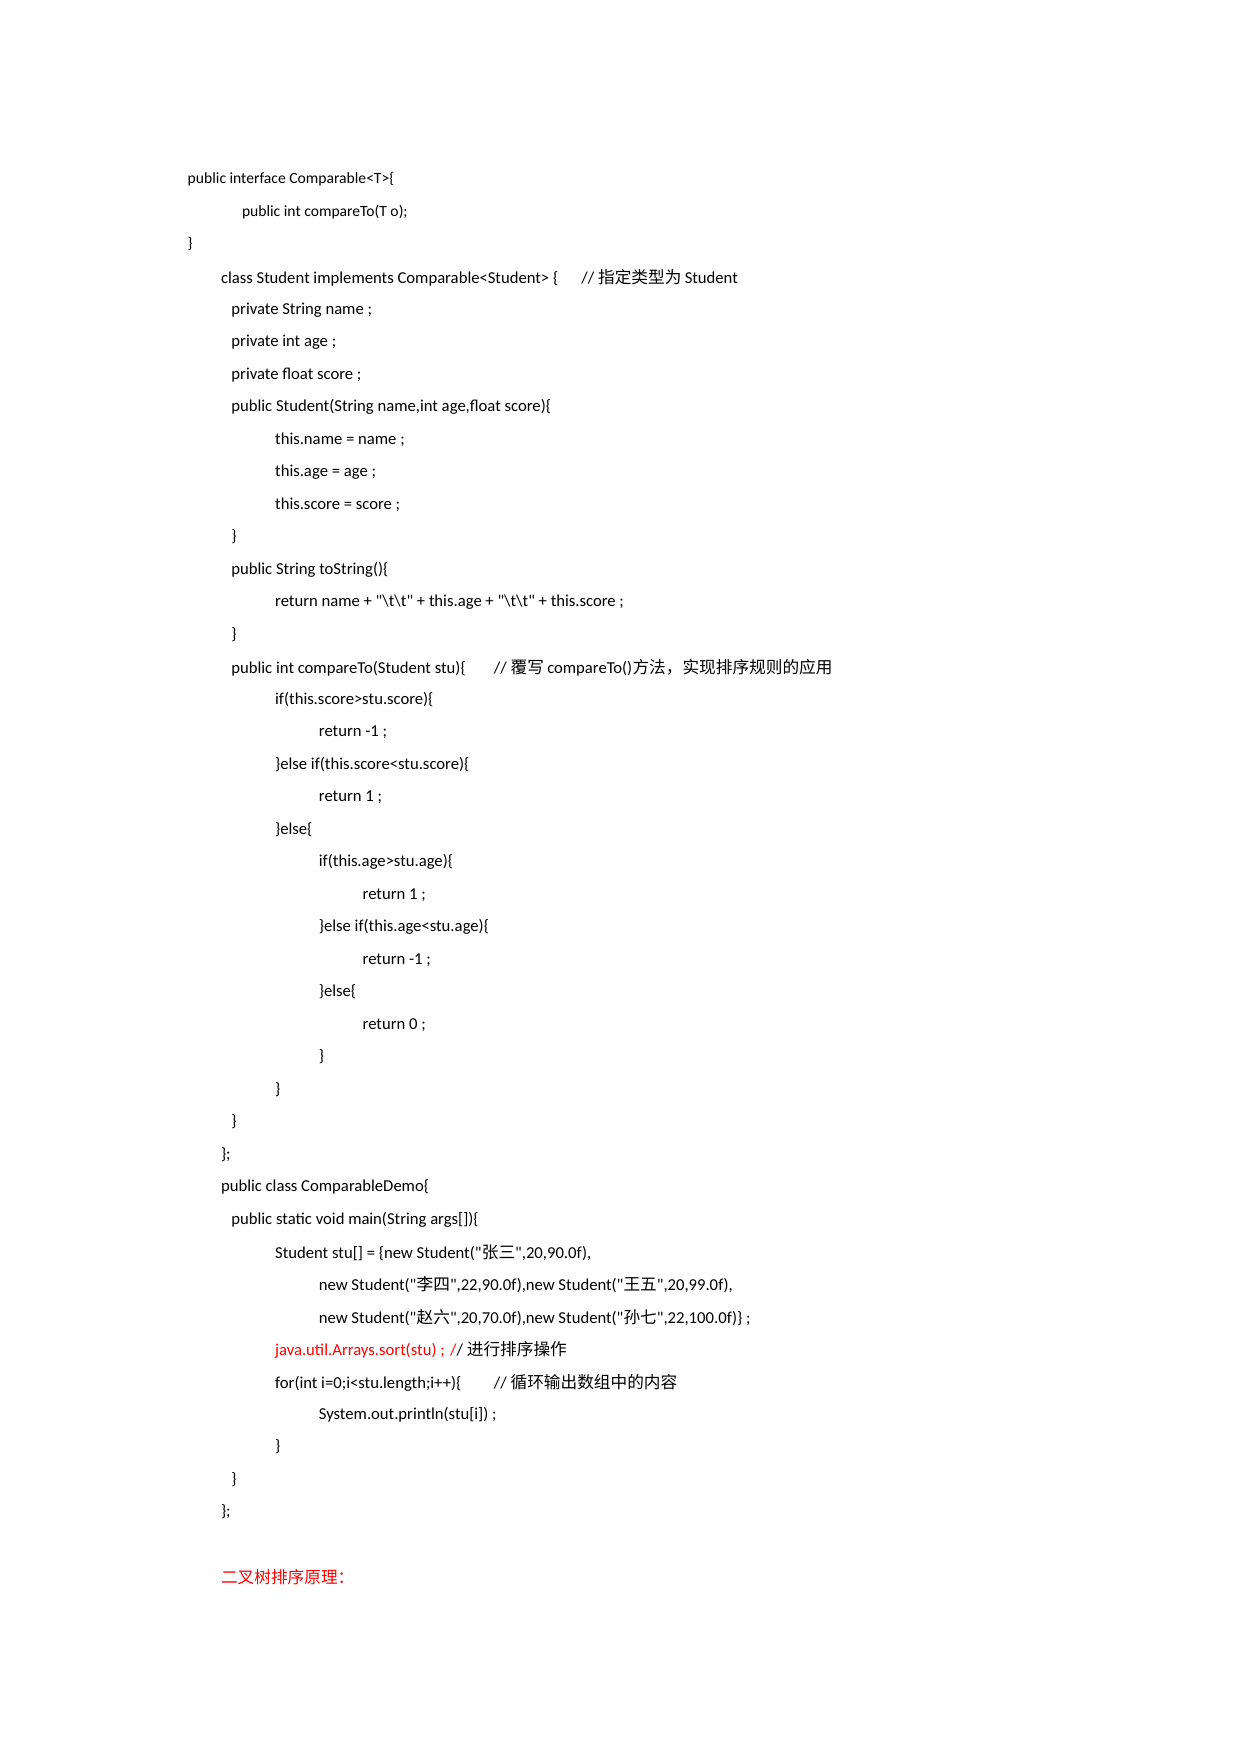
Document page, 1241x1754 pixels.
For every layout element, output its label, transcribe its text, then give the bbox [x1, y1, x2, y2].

text new Student("李四",22,90.0f),new Student("王五",20,99.0f), [187, 1267, 1053, 1299]
text return -1 ; [187, 942, 1053, 974]
text public class ComparableDemo{ [187, 1169, 1053, 1202]
text } [187, 227, 1053, 259]
text return 0 ; [187, 1007, 1053, 1039]
text public interface Comparable<T>{ [187, 162, 1053, 194]
text return -1 ; [187, 714, 1053, 747]
text this.age = age ; [187, 454, 1053, 487]
text if(this.age>stu.age){ [187, 844, 1053, 877]
text public int compareTo(T o); [187, 194, 1053, 227]
text }else if(this.score<stu.score){ [187, 747, 1053, 779]
text } [187, 617, 1053, 649]
text }; [187, 1137, 1053, 1169]
text this.score = score ; [187, 487, 1053, 519]
text class Student implements Comparable<Student> { // 指定类型为Student [187, 259, 1053, 292]
text public static void main(String args[]){ [187, 1202, 1053, 1234]
text public Student(String name,int age,float score){ [187, 389, 1053, 422]
text return 1 ; [187, 877, 1053, 909]
text Student stu[] = {new Student("张三",20,90.0f), [187, 1234, 1053, 1267]
text } [187, 519, 1053, 552]
text private String name ; [187, 292, 1053, 324]
text } [187, 1462, 1053, 1494]
text 二叉树排序原理： [187, 1559, 1053, 1592]
text }; [187, 1494, 1053, 1527]
text public int compareTo(Student stu){ // 覆写compareTo()方法，实现排序规则的应用 [187, 649, 1053, 682]
text }else if(this.age<stu.age){ [187, 909, 1053, 942]
text for(int i=0;i<stu.length;i++){ // 循环输出数组中的内容 [187, 1364, 1053, 1397]
text public String toString(){ [187, 552, 1053, 584]
text this.name = name ; [187, 422, 1053, 454]
text } [187, 1104, 1053, 1137]
text }else{ [187, 974, 1053, 1007]
text } [187, 1429, 1053, 1462]
text return 1 ; [187, 779, 1053, 812]
text } [187, 1072, 1053, 1104]
text }else{ [187, 812, 1053, 844]
text private int age ; [187, 324, 1053, 357]
text System.out.println(stu[i]) ; [187, 1397, 1053, 1429]
text } [187, 1039, 1053, 1072]
text private float score ; [187, 357, 1053, 389]
text return name + "\t\t" + this.age + "\t\t" + this.score ; [187, 584, 1053, 617]
text java.util.Arrays.sort(stu) ; // 进行排序操作 [187, 1332, 1053, 1364]
text if(this.score>stu.score){ [187, 682, 1053, 714]
text new Student("赵六",20,70.0f),new Student("孙七",22,100.0f)} ; [187, 1299, 1053, 1332]
